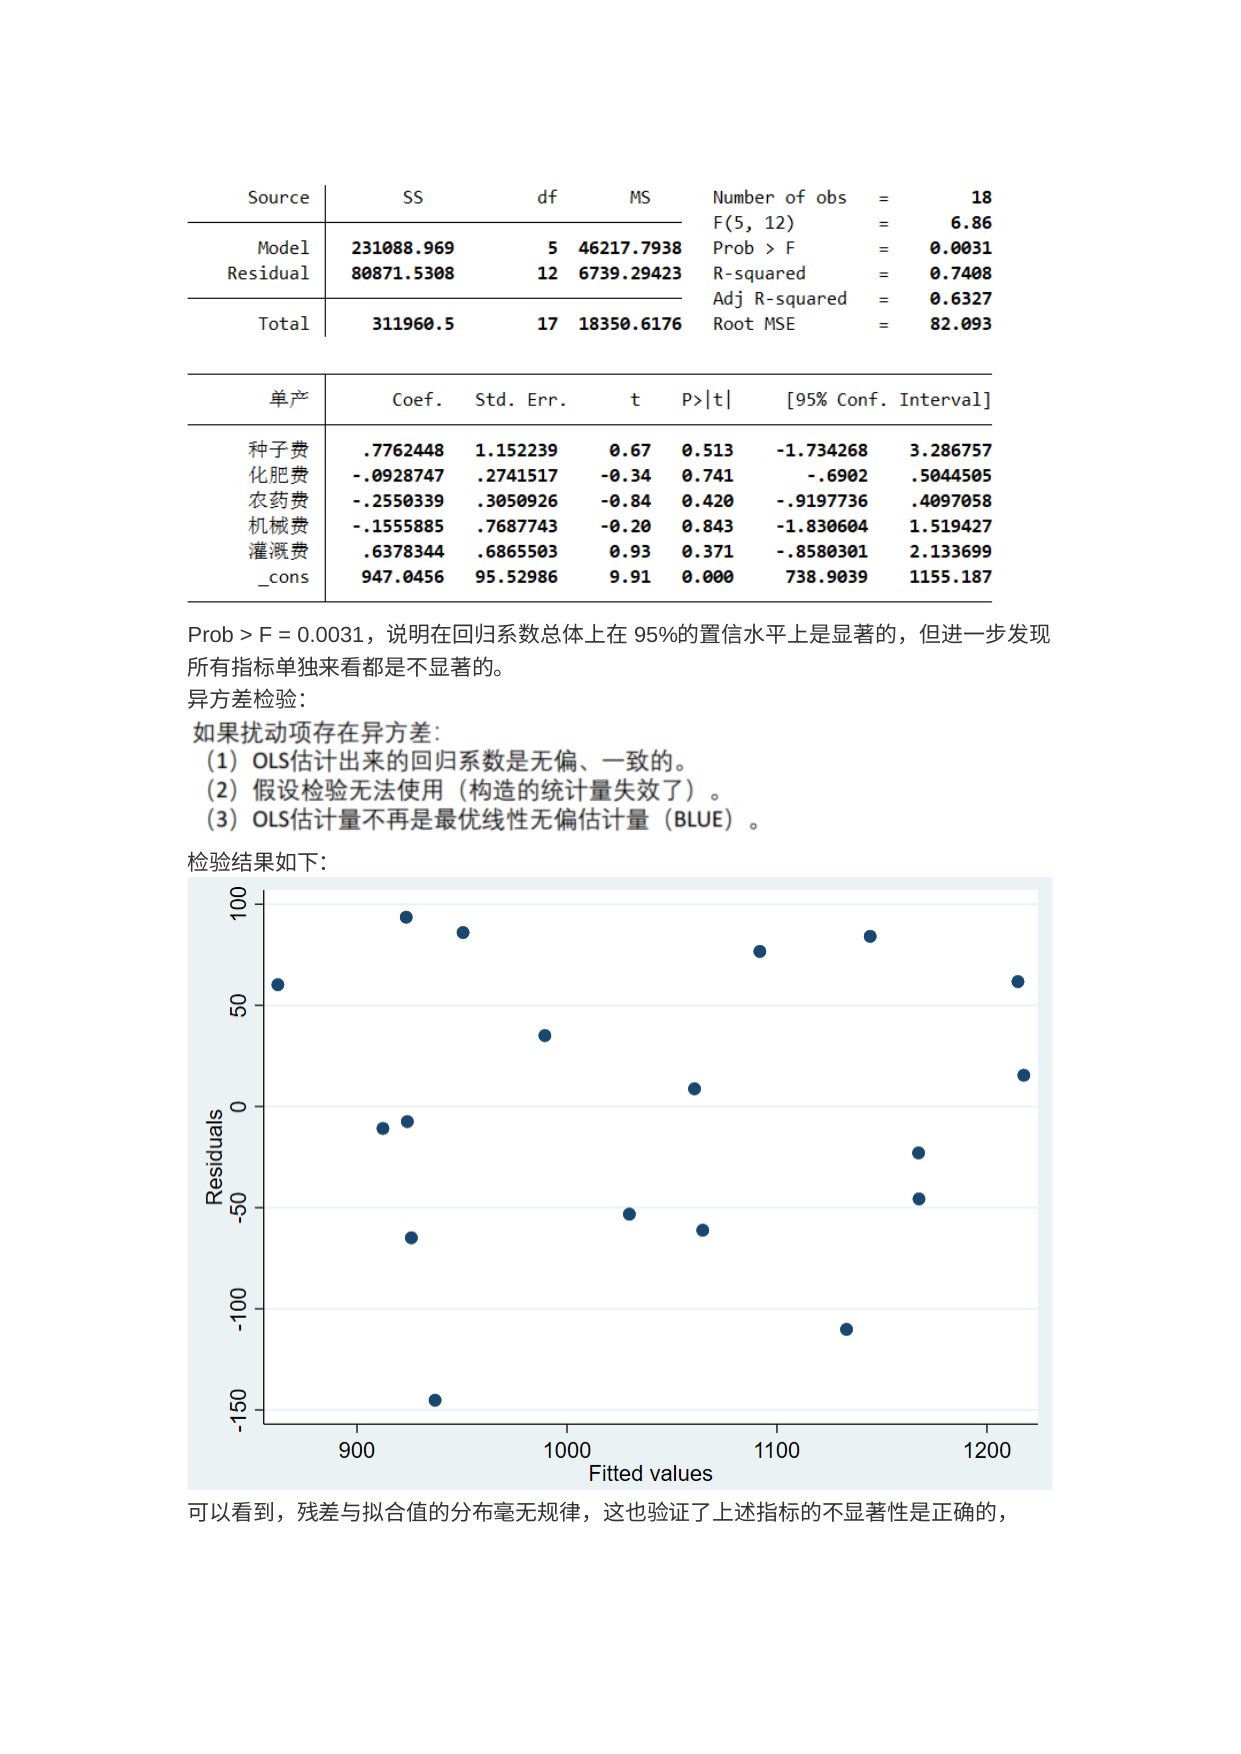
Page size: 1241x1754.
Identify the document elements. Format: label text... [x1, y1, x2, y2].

picture [187, 162, 1053, 614]
text 可以看到，残差与拟合值的分布毫无规律，这也验证了上述指标的不显著性是正确的， [187, 1494, 1053, 1527]
text Prob > F = 0.0031，说明在回归系数总体上在95%的置信水平上是显著的，但进一步发现所有指标单独来看都是不显著的。 [187, 617, 1053, 682]
text 检验结果如下： [187, 844, 1053, 877]
picture [187, 877, 1053, 1490]
picture [187, 714, 769, 840]
text 异方差检验： [187, 682, 1053, 714]
